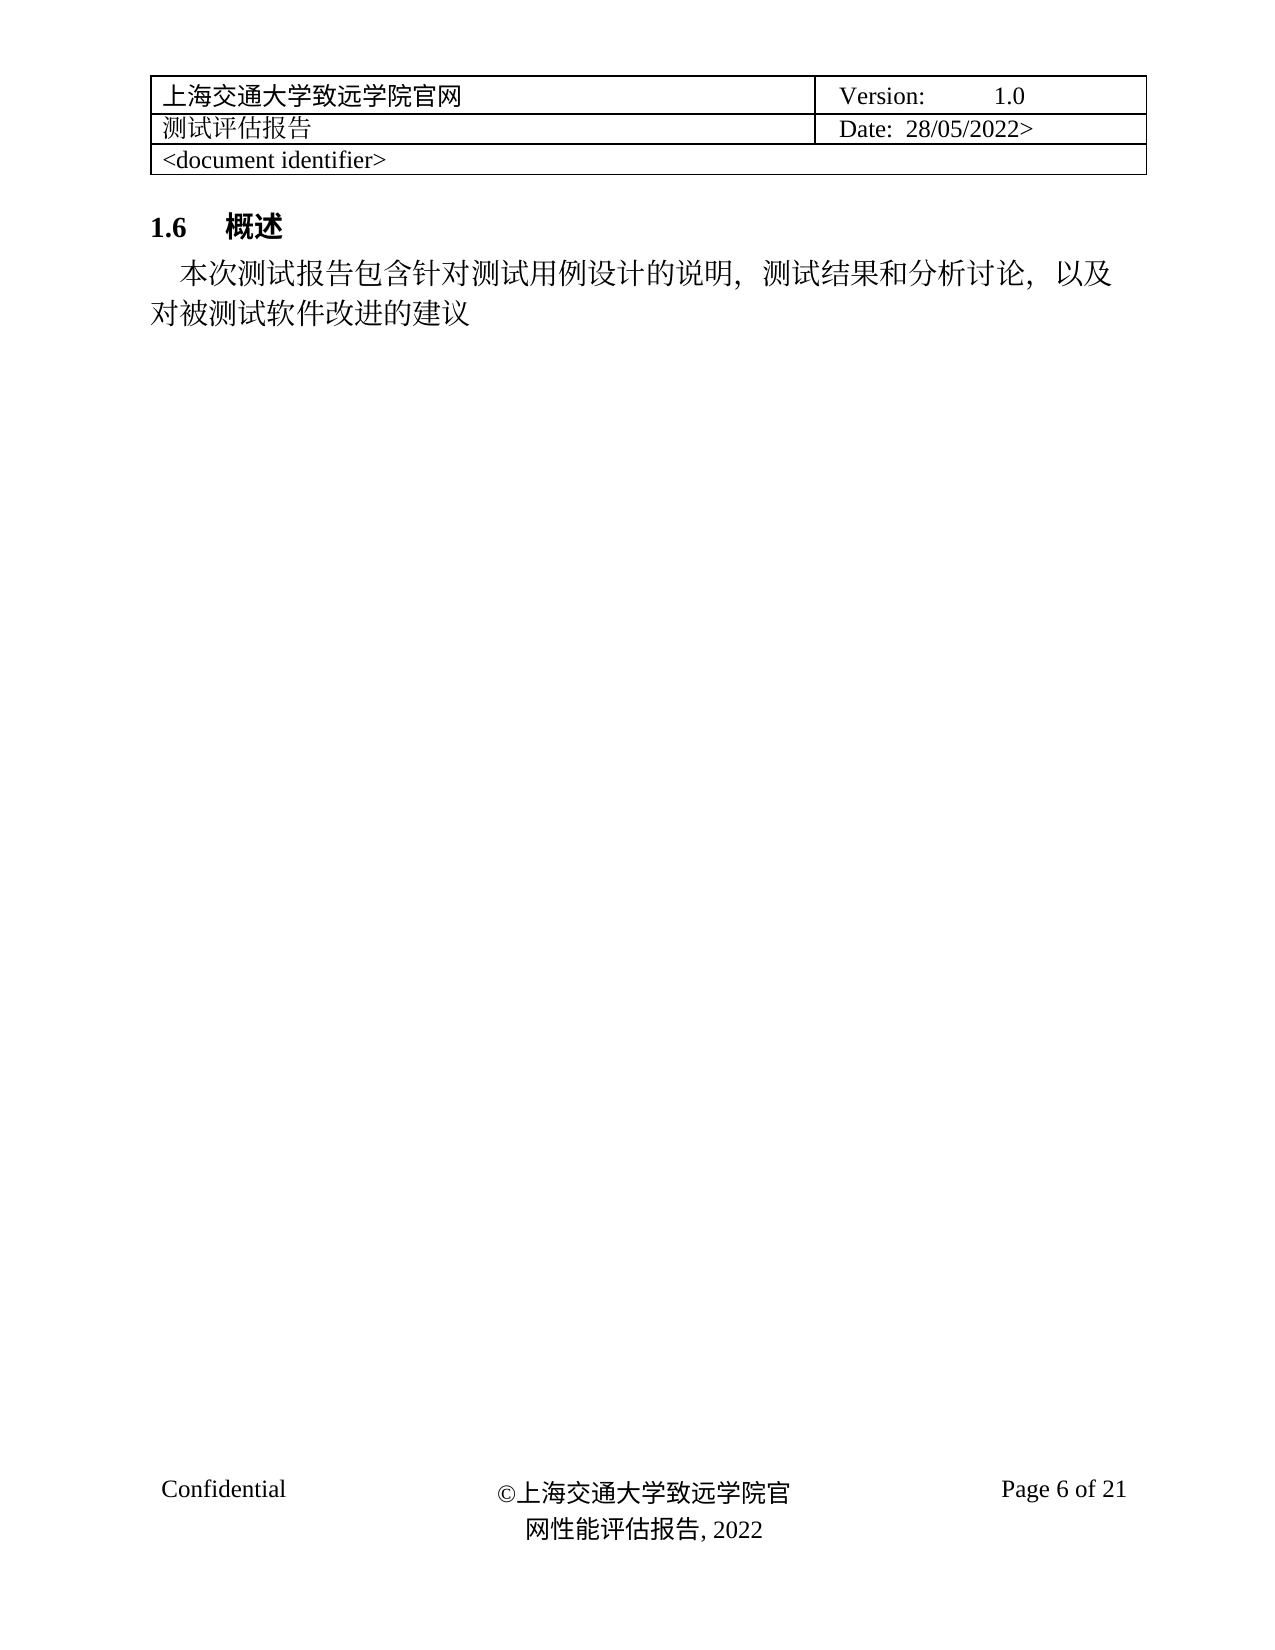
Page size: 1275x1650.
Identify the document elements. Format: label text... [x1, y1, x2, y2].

subtitle 概述 [150, 204, 1125, 246]
text 本次测试报告包含针对测试用例设计的说明，测试结果和分析讨论，以及对被测试软件改进的建议 [150, 257, 1125, 331]
